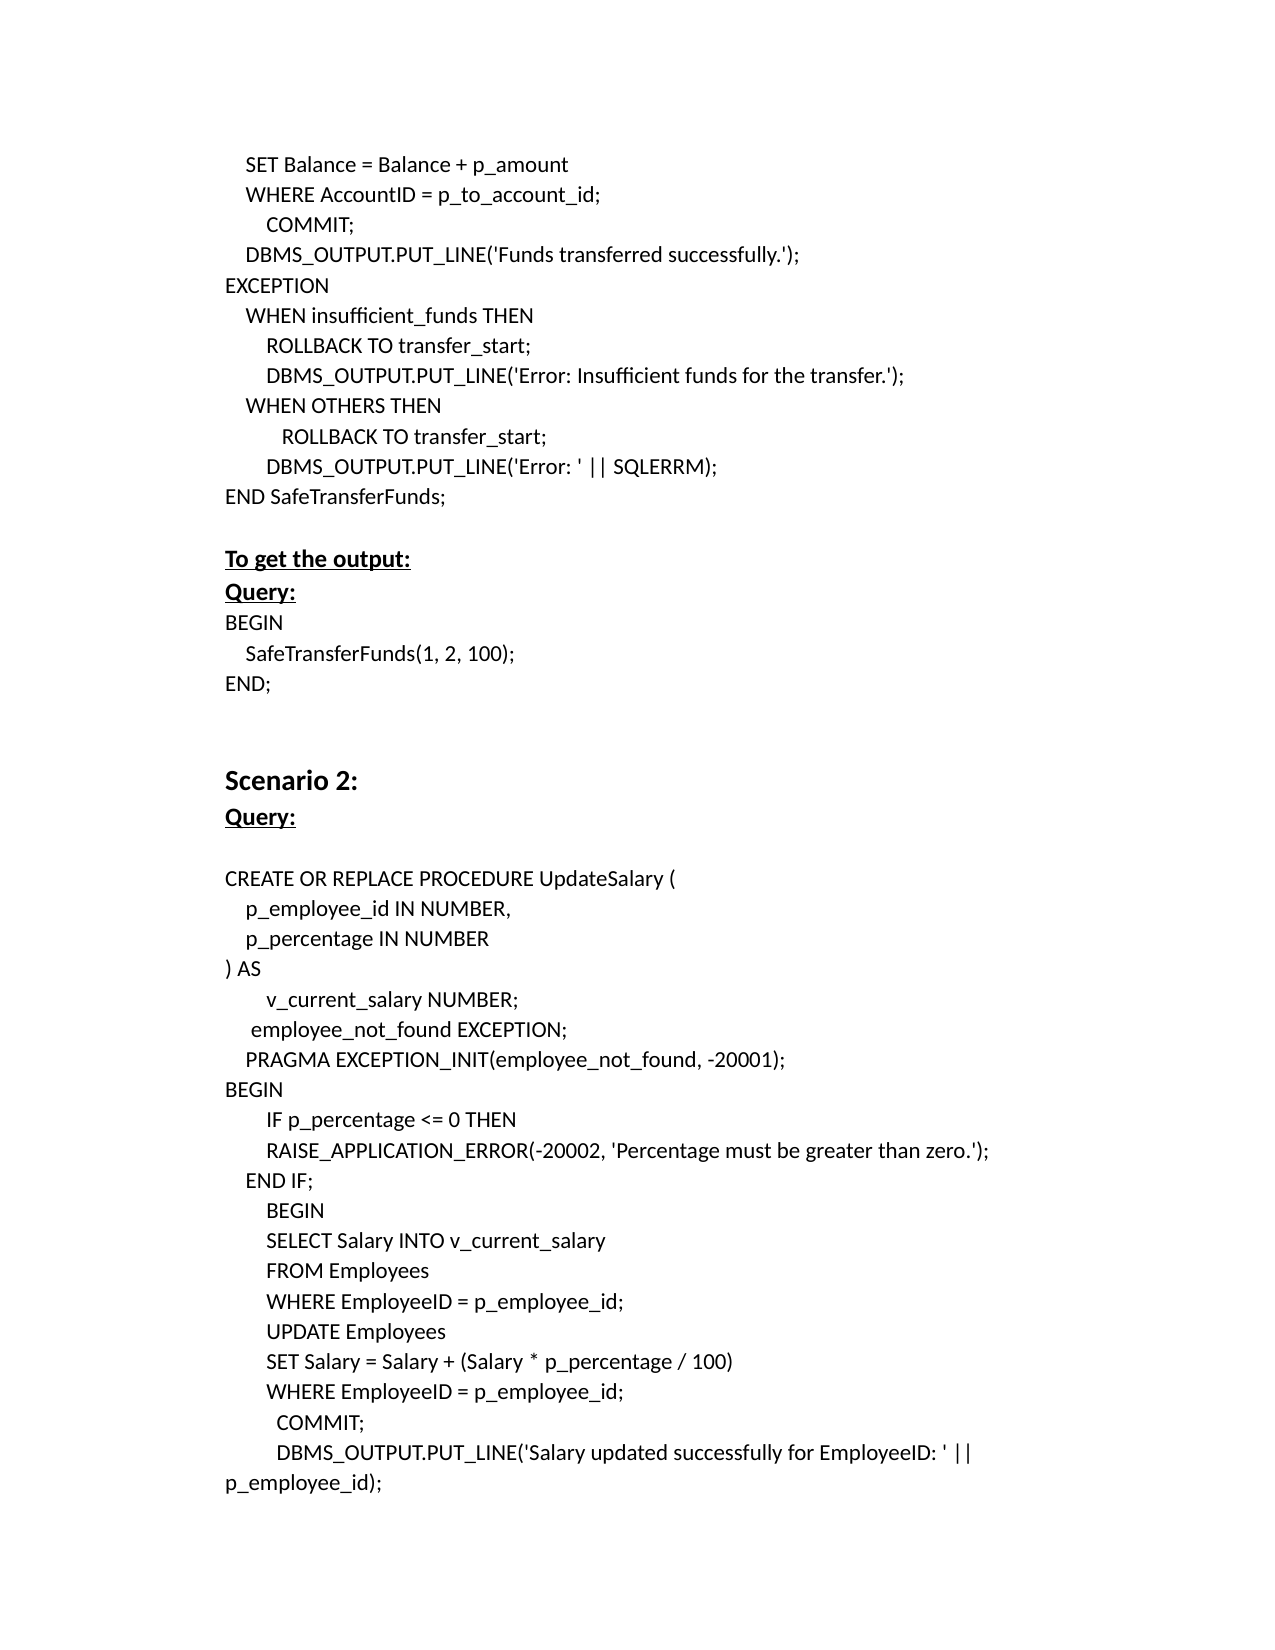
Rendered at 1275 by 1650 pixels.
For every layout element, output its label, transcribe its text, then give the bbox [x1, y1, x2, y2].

text ROLLBACK TO transfer_start; [225, 331, 1125, 359]
text SET Salary = Salary + (Salary * p_percentage / 100) [225, 1347, 1125, 1375]
text COMMIT; [225, 210, 1125, 238]
text END SafeTransferFunds; [225, 482, 1125, 510]
text BEGIN [225, 1196, 1125, 1224]
text p_employee_id IN NUMBER, [225, 894, 1125, 922]
text EXCEPTION [225, 271, 1125, 299]
text END; [225, 669, 1125, 697]
text DBMS_OUTPUT.PUT_LINE('Funds transferred successfully.'); [225, 241, 1125, 269]
text DBMS_OUTPUT.PUT_LINE('Error: Insufficient funds for the transfer.'); [225, 361, 1125, 389]
text WHERE EmployeeID = p_employee_id; [225, 1287, 1125, 1315]
text SET Balance = Balance + p_amount [225, 150, 1125, 178]
text BEGIN [225, 1075, 1125, 1103]
text ROLLBACK TO transfer_start; [225, 422, 1125, 450]
text employee_not_found EXCEPTION; [225, 1015, 1125, 1043]
text SafeTransferFunds(1, 2, 100); [225, 639, 1125, 667]
text END IF; [225, 1166, 1125, 1194]
text Scenario 2: [225, 762, 1125, 798]
text CREATE OR REPLACE PROCEDURE UpdateSalary ( [225, 864, 1125, 892]
text DBMS_OUTPUT.PUT_LINE('Error: ' || SQLERRM); [225, 452, 1125, 480]
text BEGIN [225, 608, 1125, 637]
text WHERE EmployeeID = p_employee_id; [225, 1377, 1125, 1405]
text UPDATE Employees [225, 1317, 1125, 1345]
text Query: [225, 576, 1125, 606]
text WHEN insufficient_funds THEN [225, 301, 1125, 329]
text RAISE_APPLICATION_ERROR(-20002, 'Percentage must be greater than zero.'); [225, 1136, 1125, 1164]
text v_current_salary NUMBER; [225, 985, 1125, 1013]
text IF p_percentage <= 0 THEN [225, 1106, 1125, 1133]
text p_percentage IN NUMBER [225, 924, 1125, 952]
text FROM Employees [225, 1257, 1125, 1284]
text Query: [225, 801, 1125, 831]
text PRAGMA EXCEPTION_INIT(employee_not_found, -20001); [225, 1045, 1125, 1073]
text COMMIT; [225, 1408, 1125, 1436]
text SELECT Salary INTO v_current_salary [225, 1226, 1125, 1254]
text WHERE AccountID = p_to_account_id; [225, 180, 1125, 208]
text WHEN OTHERS THEN [225, 392, 1125, 420]
text ) AS [225, 954, 1125, 982]
text To get the output: [225, 543, 1125, 573]
text DBMS_OUTPUT.PUT_LINE('Salary updated successfully for EmployeeID: ' || p_employee_id); [225, 1438, 1125, 1496]
